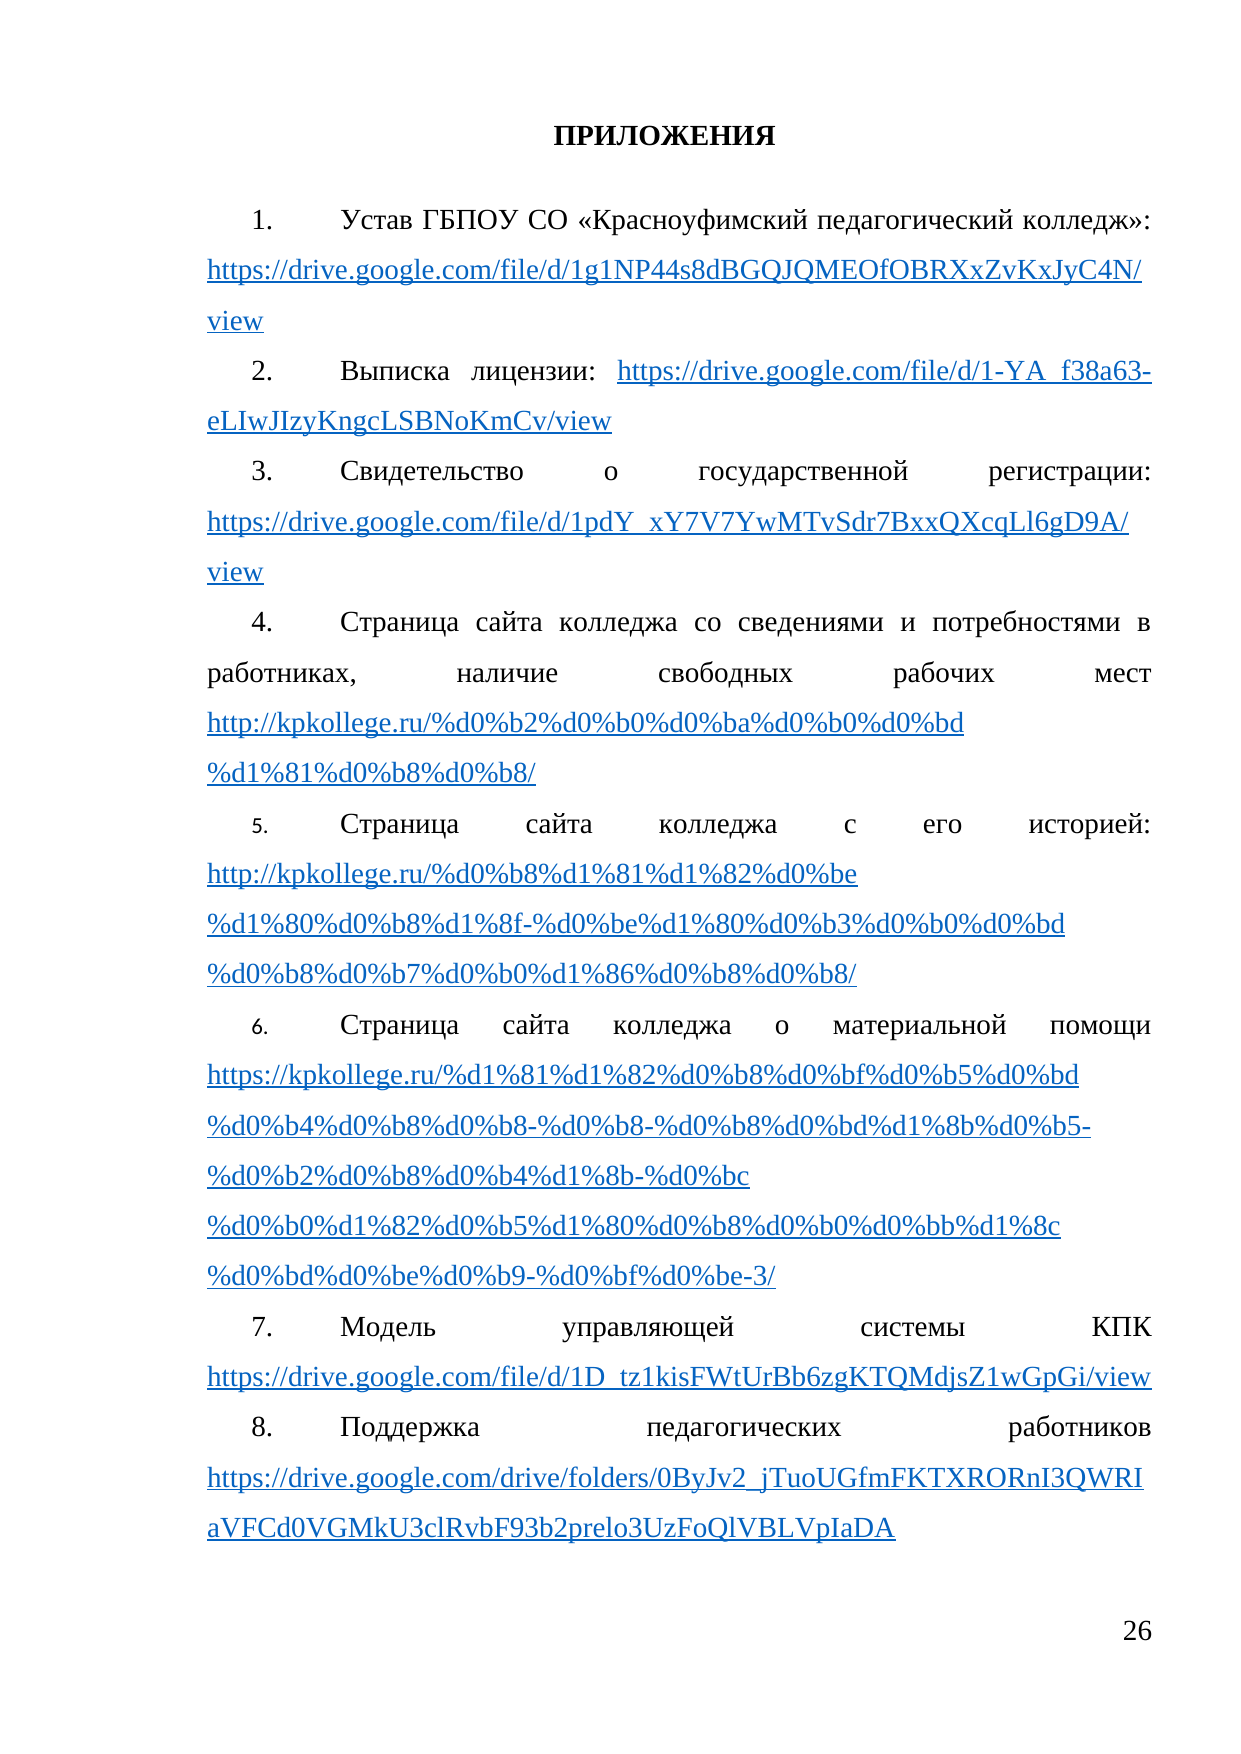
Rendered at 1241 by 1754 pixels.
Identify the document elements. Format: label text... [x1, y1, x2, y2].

list Устав ГБПОУ СО «Красноуфимский педагогический колледж»: https://drive.google.com/file/d/1g1NP44s8dBGQJQMEOfOBRXxZvKxJyC4N/view [207, 202, 1152, 336]
list Страница сайта колледжа со сведениями и потребностями в работниках, наличие свободных рабочих мест http://kpkollege.ru/%d0%b2%d0%b0%d0%ba%d0%b0%d0%bd%d1%81%d0%b8%d0%b8/ [207, 604, 1152, 789]
list Страница сайта колледжа о материальной помощи https://kpkollege.ru/%d1%81%d1%82%d0%b8%d0%bf%d0%b5%d0%bd%d0%b4%d0%b8%d0%b8-%d0%b8-%d0%b8%d0%bd%d1%8b%d0%b5-%d0%b2%d0%b8%d0%b4%d1%8b-%d0%bc%d0%b0%d1%82%d0%b5%d1%80%d0%b8%d0%b0%d0%bb%d1%8c%d0%bd%d0%be%d0%b9-%d0%bf%d0%be-3/ [207, 1007, 1152, 1292]
list Выписка лицензии: https://drive.google.com/file/d/1-YA_f38a63-eLIwJIzyKngcLSBNoKmCv/view [207, 353, 1152, 437]
list Поддержка педагогических работников https://drive.google.com/drive/folders/0ByJv2_jTuoUGfmFKTXRORnI3QWRIaVFCd0VGMkU3clRvbF93b2prelo3UzFoQlVBLVpIaDA [207, 1409, 1152, 1544]
list Модель управляющей системы КПК https://drive.google.com/file/d/1D_tz1kisFWtUrBb6zgKTQMdjsZ1wGpGi/view [207, 1309, 1152, 1388]
list Свидетельство о государственной регистрации: https://drive.google.com/file/d/1pdY_xY7V7YwMTvSdr7BxxQXcqLl6gD9A/view [207, 453, 1152, 588]
subtitle ПРИЛОЖЕНИЯ [177, 118, 1152, 152]
list Страница сайта колледжа с его историей: http://kpkollege.ru/%d0%b8%d1%81%d1%82%d0%be%d1%80%d0%b8%d1%8f-%d0%be%d1%80%d0%b3%d0%b0%d0%bd%d0%b8%d0%b7%d0%b0%d1%86%d0%b8%d0%b8/ [207, 806, 1152, 990]
